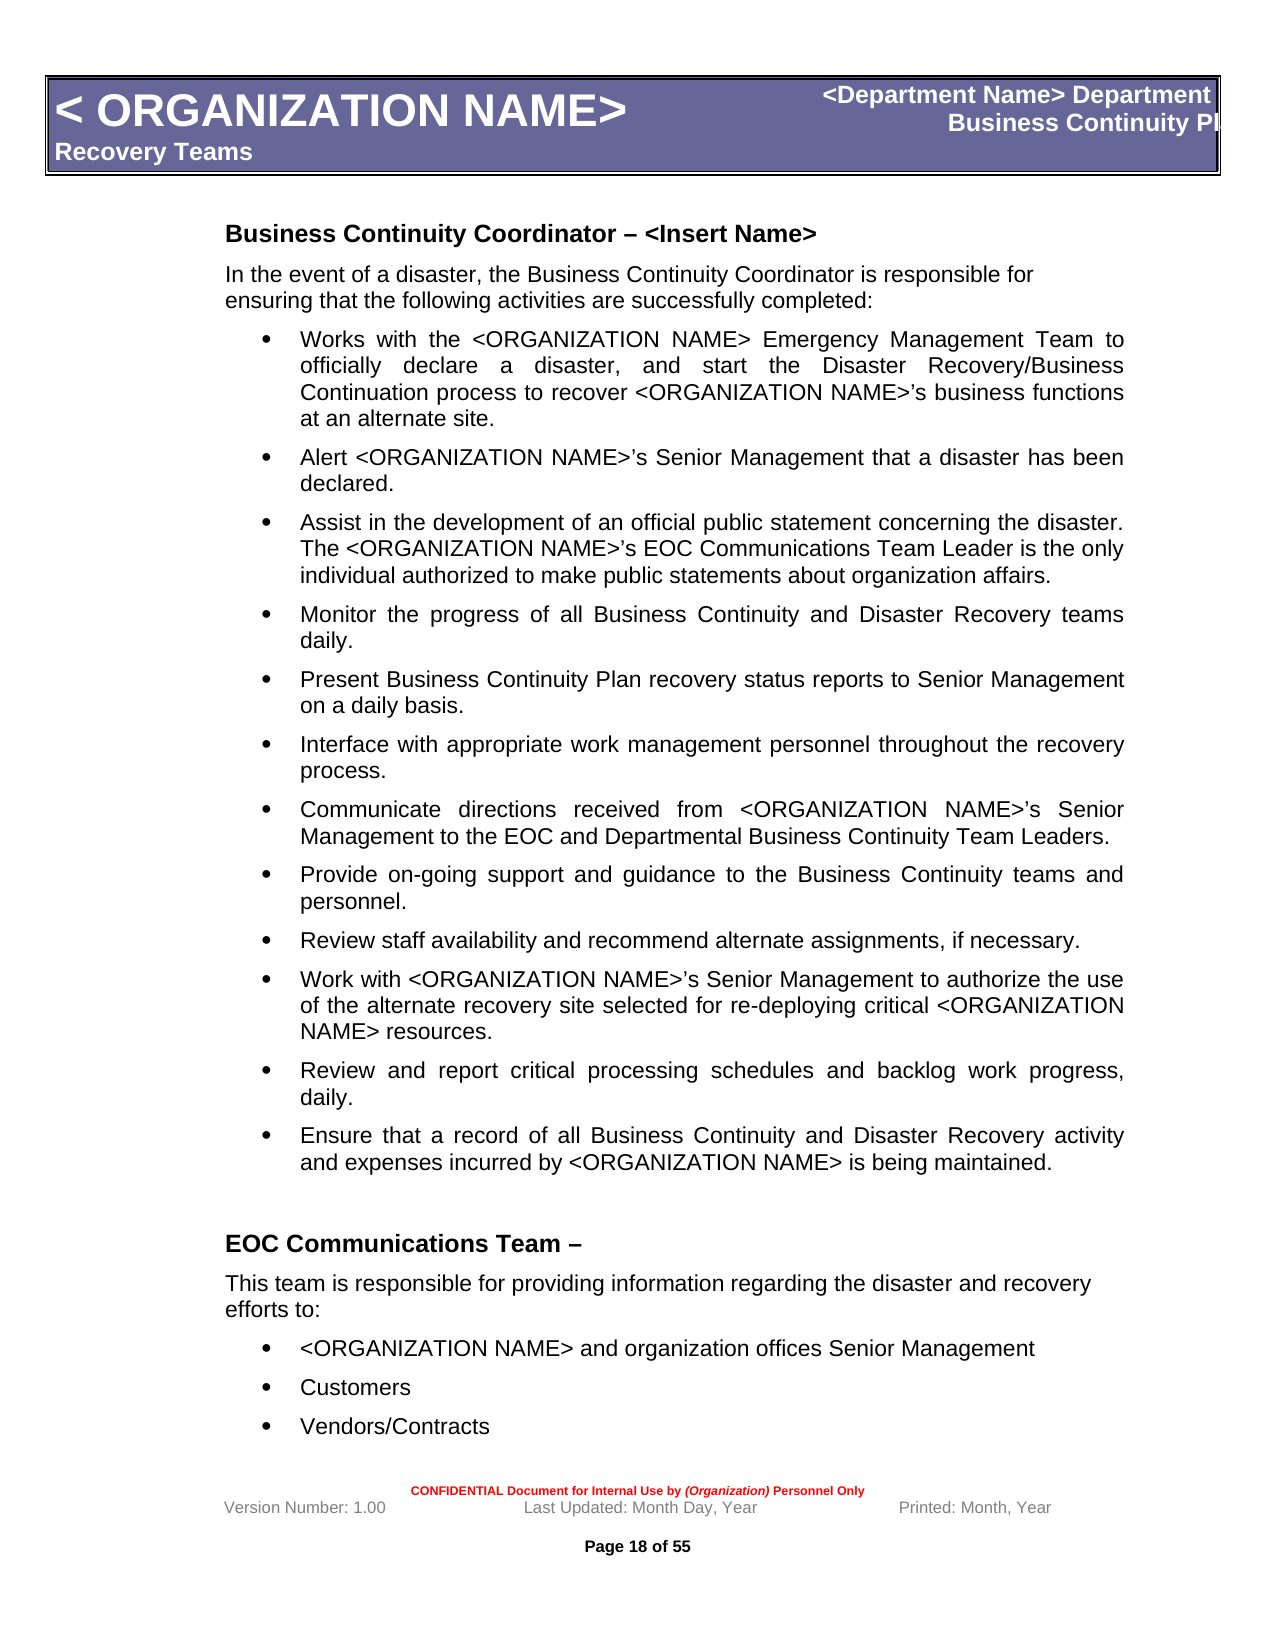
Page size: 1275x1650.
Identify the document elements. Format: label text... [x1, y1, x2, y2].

list Alert <ORGANIZATION NAME>’s Senior Management that a disaster has been declared. [262, 444, 1125, 497]
text This team is responsible for providing information regarding the disaster and recovery efforts to: [225, 1270, 1125, 1323]
list Interface with appropriate work management personnel throughout the recovery process. [262, 731, 1125, 784]
list Present Business Continuity Plan recovery status reports to Senior Management on a daily basis. [262, 666, 1125, 718]
subtitle EOC Communications Team – [150, 1229, 1125, 1257]
list Vendors/Contracts [262, 1413, 1125, 1439]
list Ensure that a record of all Business Continuity and Disaster Recovery activity and expenses incurred by <ORGANIZATION NAME> is being maintained. [262, 1122, 1125, 1175]
list Review staff availability and recommend alternate assignments, if necessary. [262, 927, 1125, 953]
list Provide on-going support and guidance to the Business Continuity teams and personnel. [262, 861, 1125, 914]
list Review and report critical processing schedules and backlog work progress, daily. [262, 1057, 1125, 1110]
list Works with the <ORGANIZATION NAME> Emergency Management Team to officially declare a disaster, and start the Disaster Recovery/Business Continuation process to recover <ORGANIZATION NAME>’s business functions at an alternate site. [262, 326, 1125, 431]
list Monitor the progress of all Business Continuity and Disaster Recovery teams daily. [262, 601, 1125, 653]
text In the event of a disaster, the Business Continuity Coordinator is responsible for ensuring that the following activities are successfully completed: [225, 261, 1125, 313]
list Assist in the development of an official public statement concerning the disaster. The <ORGANIZATION NAME>’s EOC Communications Team Leader is the only individual authorized to make public statements about organization affairs. [262, 509, 1125, 588]
list <ORGANIZATION NAME> and organization offices Senior Management [262, 1335, 1125, 1362]
subtitle Business Continuity Coordinator – <Insert Name> [150, 219, 1125, 248]
list Communicate directions received from <ORGANIZATION NAME>’s Senior Management to the EOC and Departmental Business Continuity Team Leaders. [262, 796, 1125, 849]
list Customers [262, 1374, 1125, 1400]
list Work with <ORGANIZATION NAME>’s Senior Management to authorize the use of the alternate recovery site selected for re-deploying critical <ORGANIZATION NAME> resources. [262, 966, 1125, 1044]
